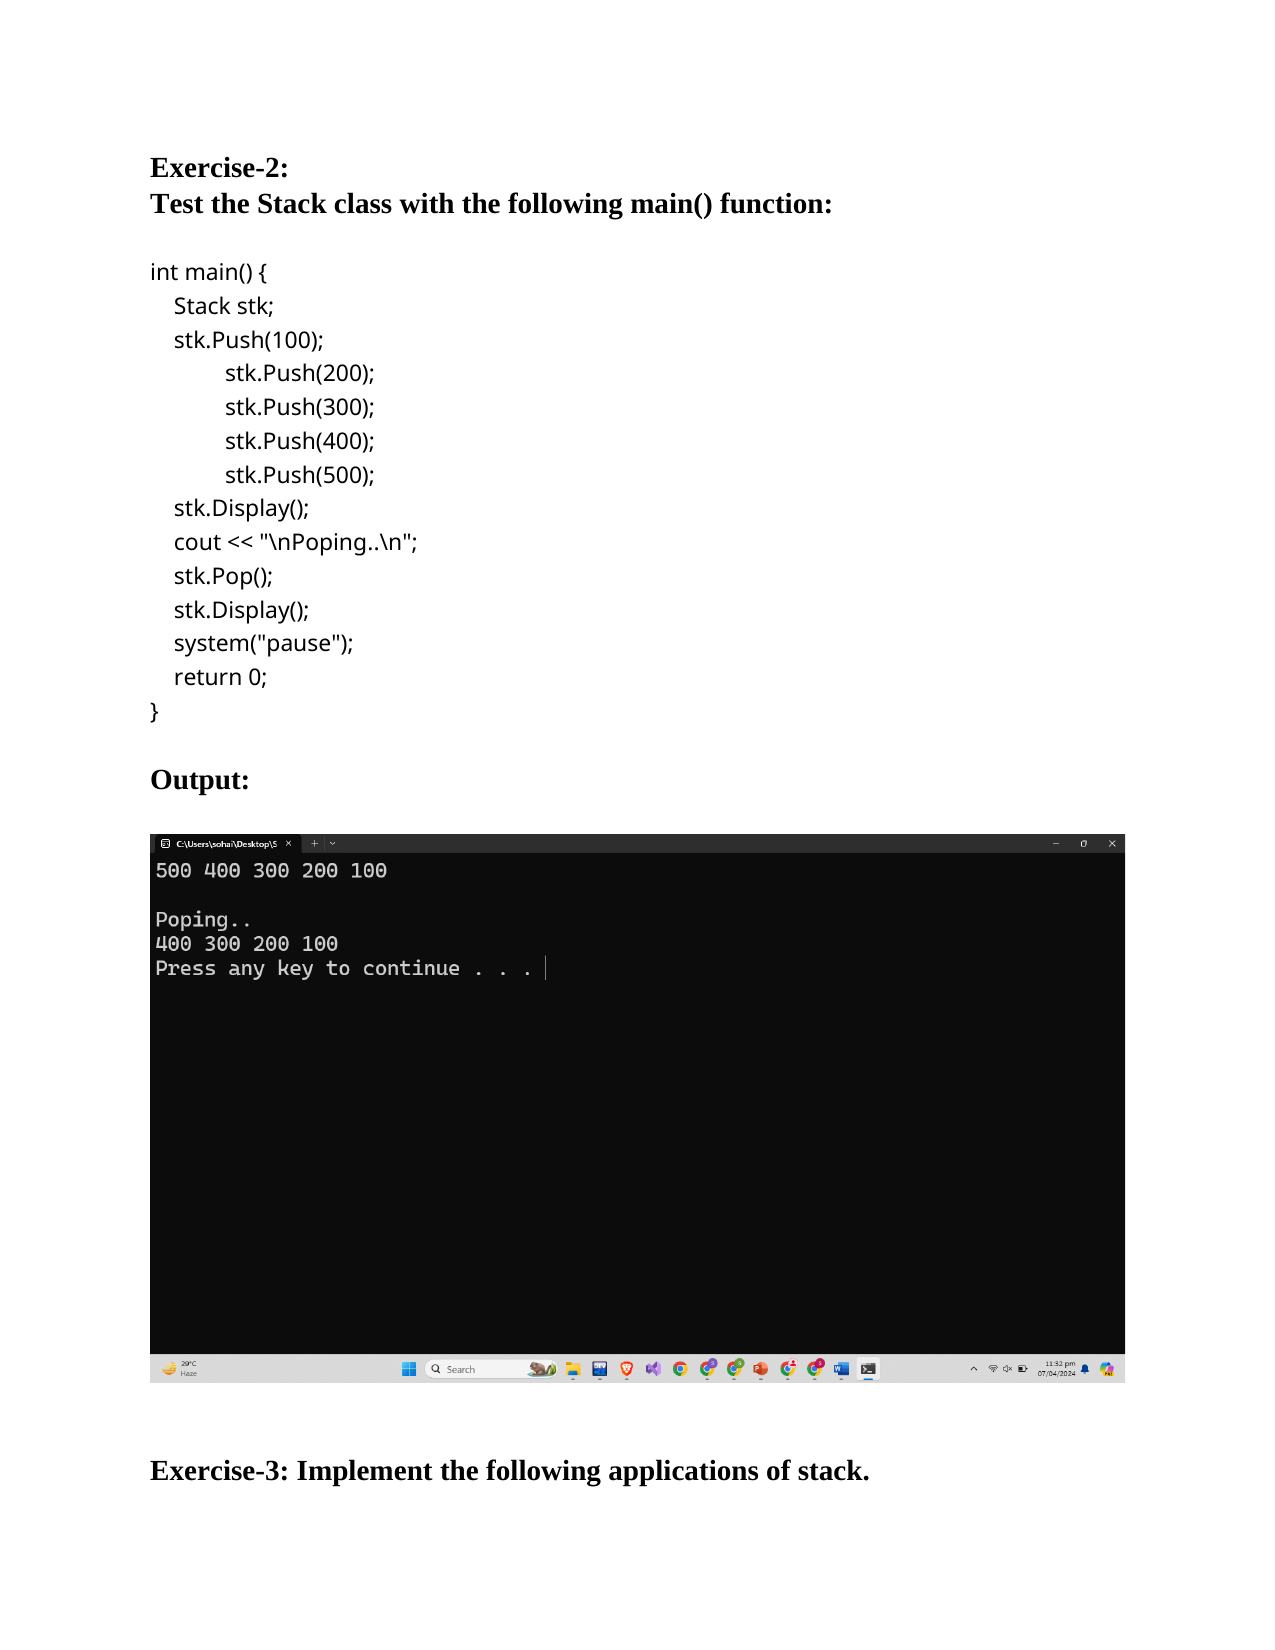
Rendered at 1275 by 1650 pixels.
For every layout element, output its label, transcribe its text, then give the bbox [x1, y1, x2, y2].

text stk.Display(); [150, 593, 1125, 625]
text stk.Push(100); [150, 323, 1125, 355]
text stk.Display(); [150, 492, 1125, 523]
text int main() { [150, 256, 1125, 287]
text return 0; [150, 661, 1125, 692]
text stk.Push(200); [150, 357, 1125, 388]
text system("pause"); [150, 627, 1125, 658]
text stk.Push(400); [150, 425, 1125, 456]
text Exercise-3: Implement the following applications of stack. [150, 1453, 1125, 1487]
text stk.Pop(); [150, 560, 1125, 591]
text stk.Push(300); [150, 391, 1125, 422]
text } Output: [150, 695, 1125, 796]
picture [150, 834, 1125, 1383]
text Stack stk; [150, 290, 1125, 321]
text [150, 150, 1125, 220]
text cout << "\nPoping..\n"; [150, 526, 1125, 557]
text stk.Push(500); [150, 458, 1125, 490]
